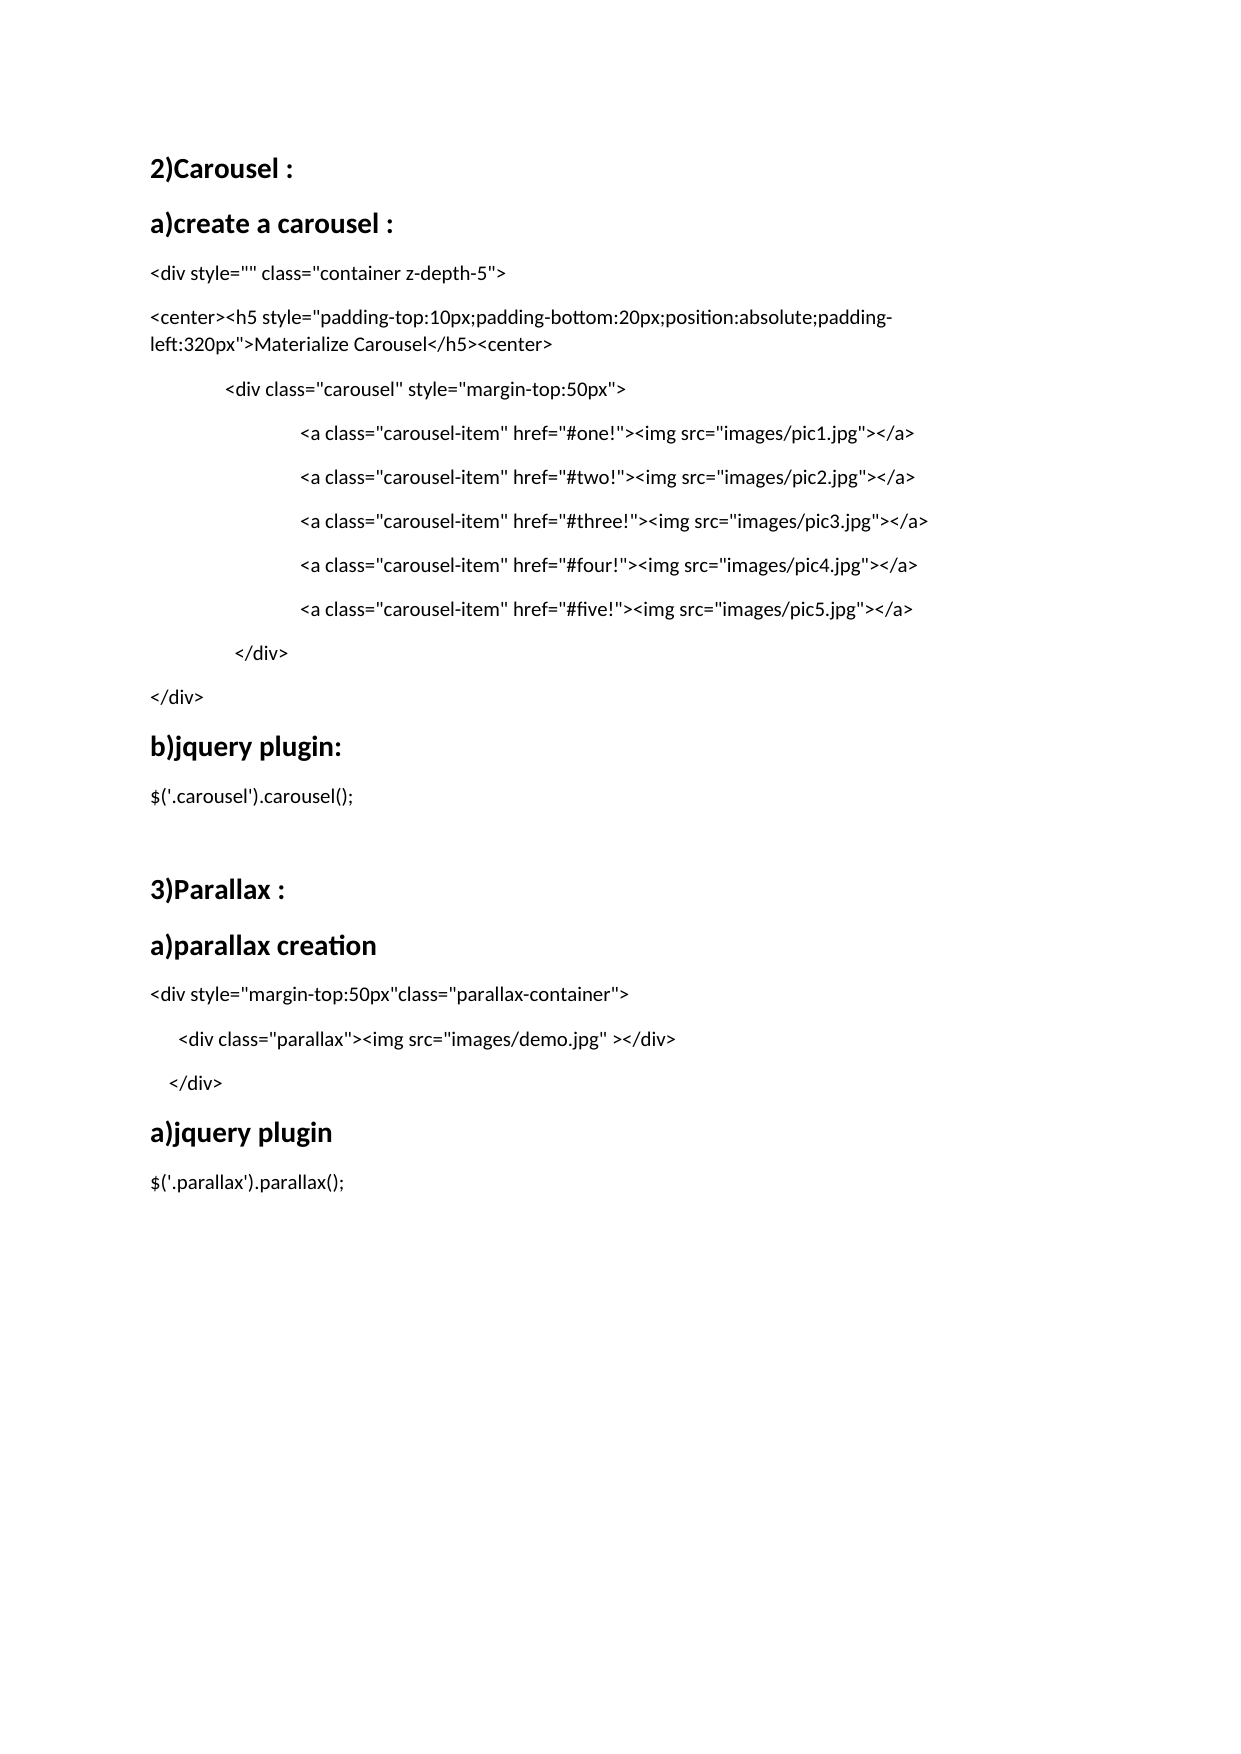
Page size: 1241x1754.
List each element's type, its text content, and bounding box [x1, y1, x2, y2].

text b)jquery plugin: [150, 728, 1090, 764]
text $('.parallax').parallax(); [150, 1169, 1090, 1194]
text </div> [150, 1070, 1090, 1095]
text a)create a carousel : [150, 205, 1090, 241]
text a)parallax creation [150, 927, 1090, 962]
text $('.carousel').carousel(); [150, 783, 1090, 809]
text <a class="carousel-item" href="#five!"><img src="images/pic5.jpg"></a> [150, 596, 1090, 621]
text </div> [150, 684, 1090, 709]
text <a class="carousel-item" href="#one!"><img src="images/pic1.jpg"></a> [150, 420, 1090, 445]
text <a class="carousel-item" href="#three!"><img src="images/pic3.jpg"></a> [150, 508, 1090, 533]
text a)jquery plugin [150, 1114, 1090, 1149]
text <a class="carousel-item" href="#four!"><img src="images/pic4.jpg"></a> [150, 552, 1090, 577]
text </div> [150, 640, 1090, 666]
text 2)Carousel : [150, 150, 1090, 186]
text <center><h5 style="padding-top:10px;padding-bottom:20px;position:absolute;padding-left:320px">Materialize Carousel</h5><center> [150, 304, 1090, 357]
text <div style="" class="container z-depth-5"> [150, 260, 1090, 286]
text <div style="margin-top:50px"class="parallax-container"> [150, 982, 1090, 1007]
text <div class="carousel" style="margin-top:50px"> [150, 376, 1090, 401]
text <div class="parallax"><img src="images/demo.jpg" ></div> [150, 1026, 1090, 1051]
text <a class="carousel-item" href="#two!"><img src="images/pic2.jpg"></a> [150, 464, 1090, 489]
text 3)Parallax : [150, 871, 1090, 907]
